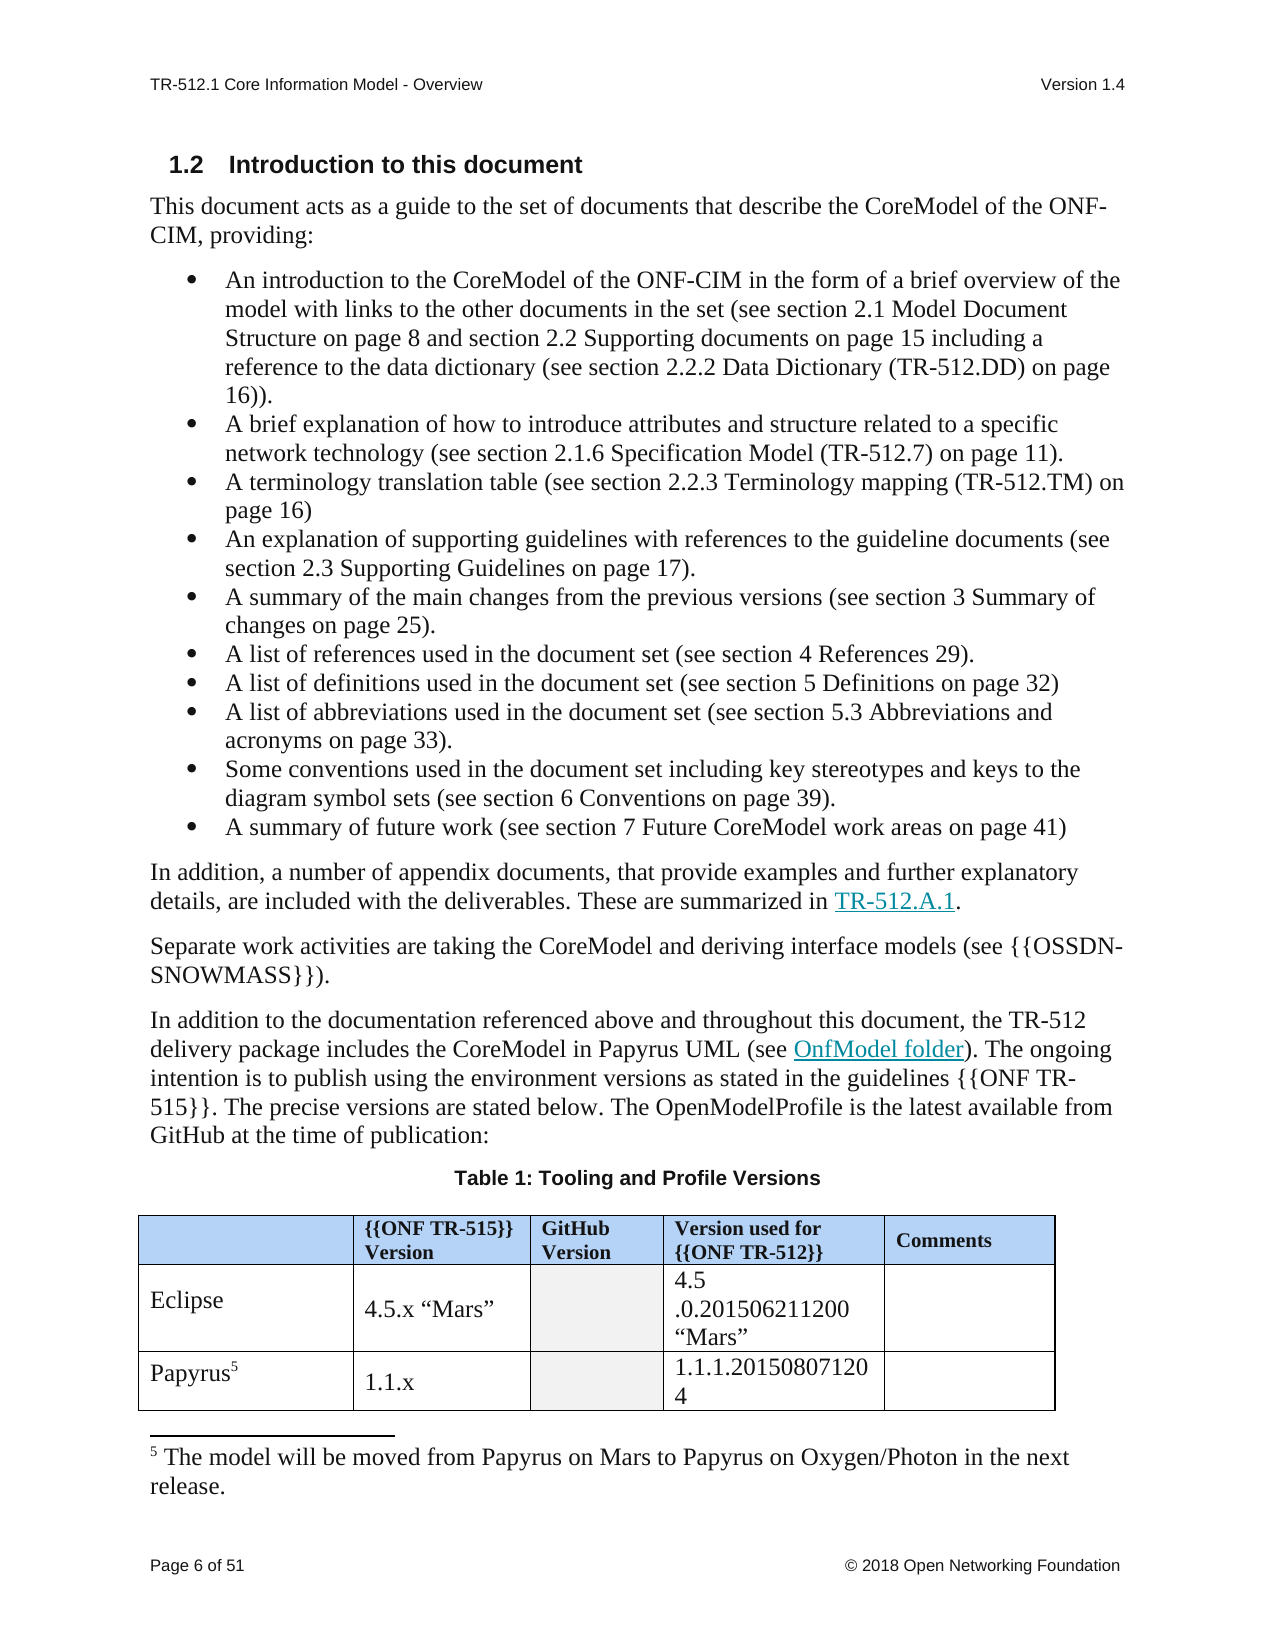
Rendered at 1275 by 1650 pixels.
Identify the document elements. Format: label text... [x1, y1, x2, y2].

table_cell Papyrus [139, 1352, 353, 1410]
table_cell 1.1.x [354, 1352, 530, 1410]
list A summary of future work (see section 7 Future CoreModel work areas on page 40) [187, 812, 1125, 840]
text Separate work activities are taking the CoreModel and deriving interface models (see {{OSSDN-SNOWMASS}}). [150, 931, 1125, 989]
table_cell 4.5.0.201506211200 “Mars” [664, 1265, 884, 1351]
list An introduction to the CoreModel of the ONF-CIM in the form of a brief overview of the model with links to the other documents in the set (see section 2.1 Model Document Structure on page 8 and section 2.2 Supporting documents on page 15 including a reference to the data dictionary (see section 2.2.2 Data Dictionary (TR-512.DD) on page 16)). [187, 265, 1125, 409]
table_header GitHub Version [531, 1216, 663, 1264]
table_cell 1.1.1.201508071204 [664, 1352, 884, 1410]
table_cell [885, 1352, 1054, 1410]
table_cell [531, 1352, 663, 1410]
list A list of references used in the document set (see section 4 References 28). [187, 639, 1125, 668]
table_header {{ONF TR-515}} Version [354, 1216, 530, 1264]
table_cell 4.5.x “Mars” [354, 1265, 530, 1351]
table_cell [885, 1265, 1054, 1351]
table_cell Eclipse [139, 1265, 353, 1351]
list An explanation of supporting guidelines with references to the guideline documents (see section 2.3 Supporting Guidelines on page 17). [187, 524, 1125, 582]
list A list of abbreviations used in the document set (see section 5.3 Abbreviations and acronyms on page 32). [187, 697, 1125, 754]
subtitle Introduction to this document [169, 150, 1125, 179]
table_header Comments [885, 1216, 1054, 1264]
list A list of definitions used in the document set (see section 5 Definitions on page 31) [187, 668, 1125, 697]
table_header [139, 1216, 353, 1264]
table_header Version used for {{ONF TR-512}} [664, 1216, 884, 1264]
list A summary of the main changes from the previous versions (see section 3 Summary of changes on page 24). [187, 582, 1125, 639]
list A terminology translation table (see section 2.2.3 Terminology mapping (TR-512.TM) on page 16) [187, 467, 1125, 524]
table_cell [531, 1265, 663, 1351]
text In addition to the documentation referenced above and throughout this document, the TR-512 delivery package includes the CoreModel in Papyrus UML (see OnfModel folder). The ongoing intention is to publish using the environment versions as stated in the guidelines {{ONF TR-515}}. The precise versions are stated below. The OpenModelProfile is the latest available from GitHub at the time of publication: [150, 1005, 1125, 1149]
text This document acts as a guide to the set of documents that describe the CoreModel of the ONF-CIM, providing: [150, 191, 1125, 249]
list A brief explanation of how to introduce attributes and structure related to a specific network technology (see section 2.1.6 Specification Model (TR-512.7) on page 11). [187, 409, 1125, 467]
list Some conventions used in the document set including key stereotypes and keys to the diagram symbol sets (see section 6 Conventions on page 38). [187, 754, 1125, 812]
text Table 1: Tooling and Profile Versions [150, 1166, 1125, 1190]
text In addition, a number of appendix documents, that provide examples and further explanatory details, are included with the deliverables. These are summarized in TR-512.A.1. [150, 857, 1125, 914]
